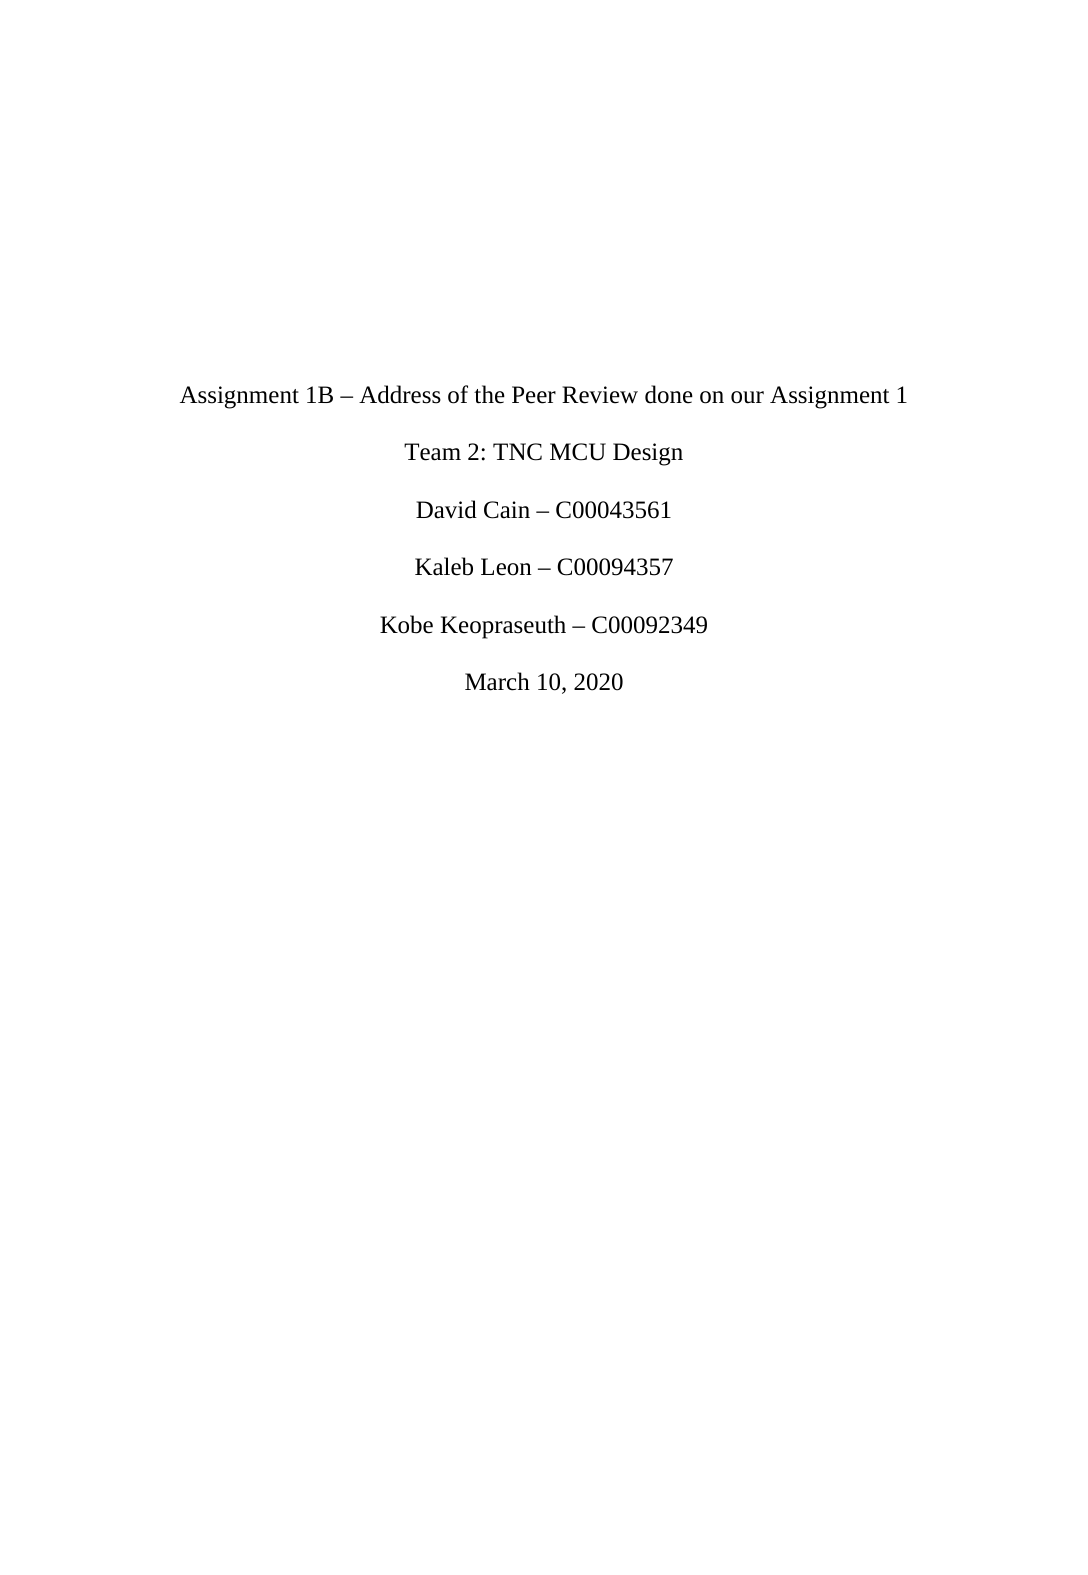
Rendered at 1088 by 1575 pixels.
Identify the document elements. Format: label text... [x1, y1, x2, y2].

text Kaleb Leon – C00094357 [150, 552, 937, 581]
text Kobe Keopraseuth – C00092349 [150, 610, 937, 639]
text Assignment 1B – Address of the Peer Review done on our Assignment 1 [150, 380, 937, 409]
text Team 2: TNC MCU Design [150, 437, 937, 466]
text David Cain – C00043561 [150, 495, 937, 524]
text March 10, 2020 [150, 667, 937, 696]
